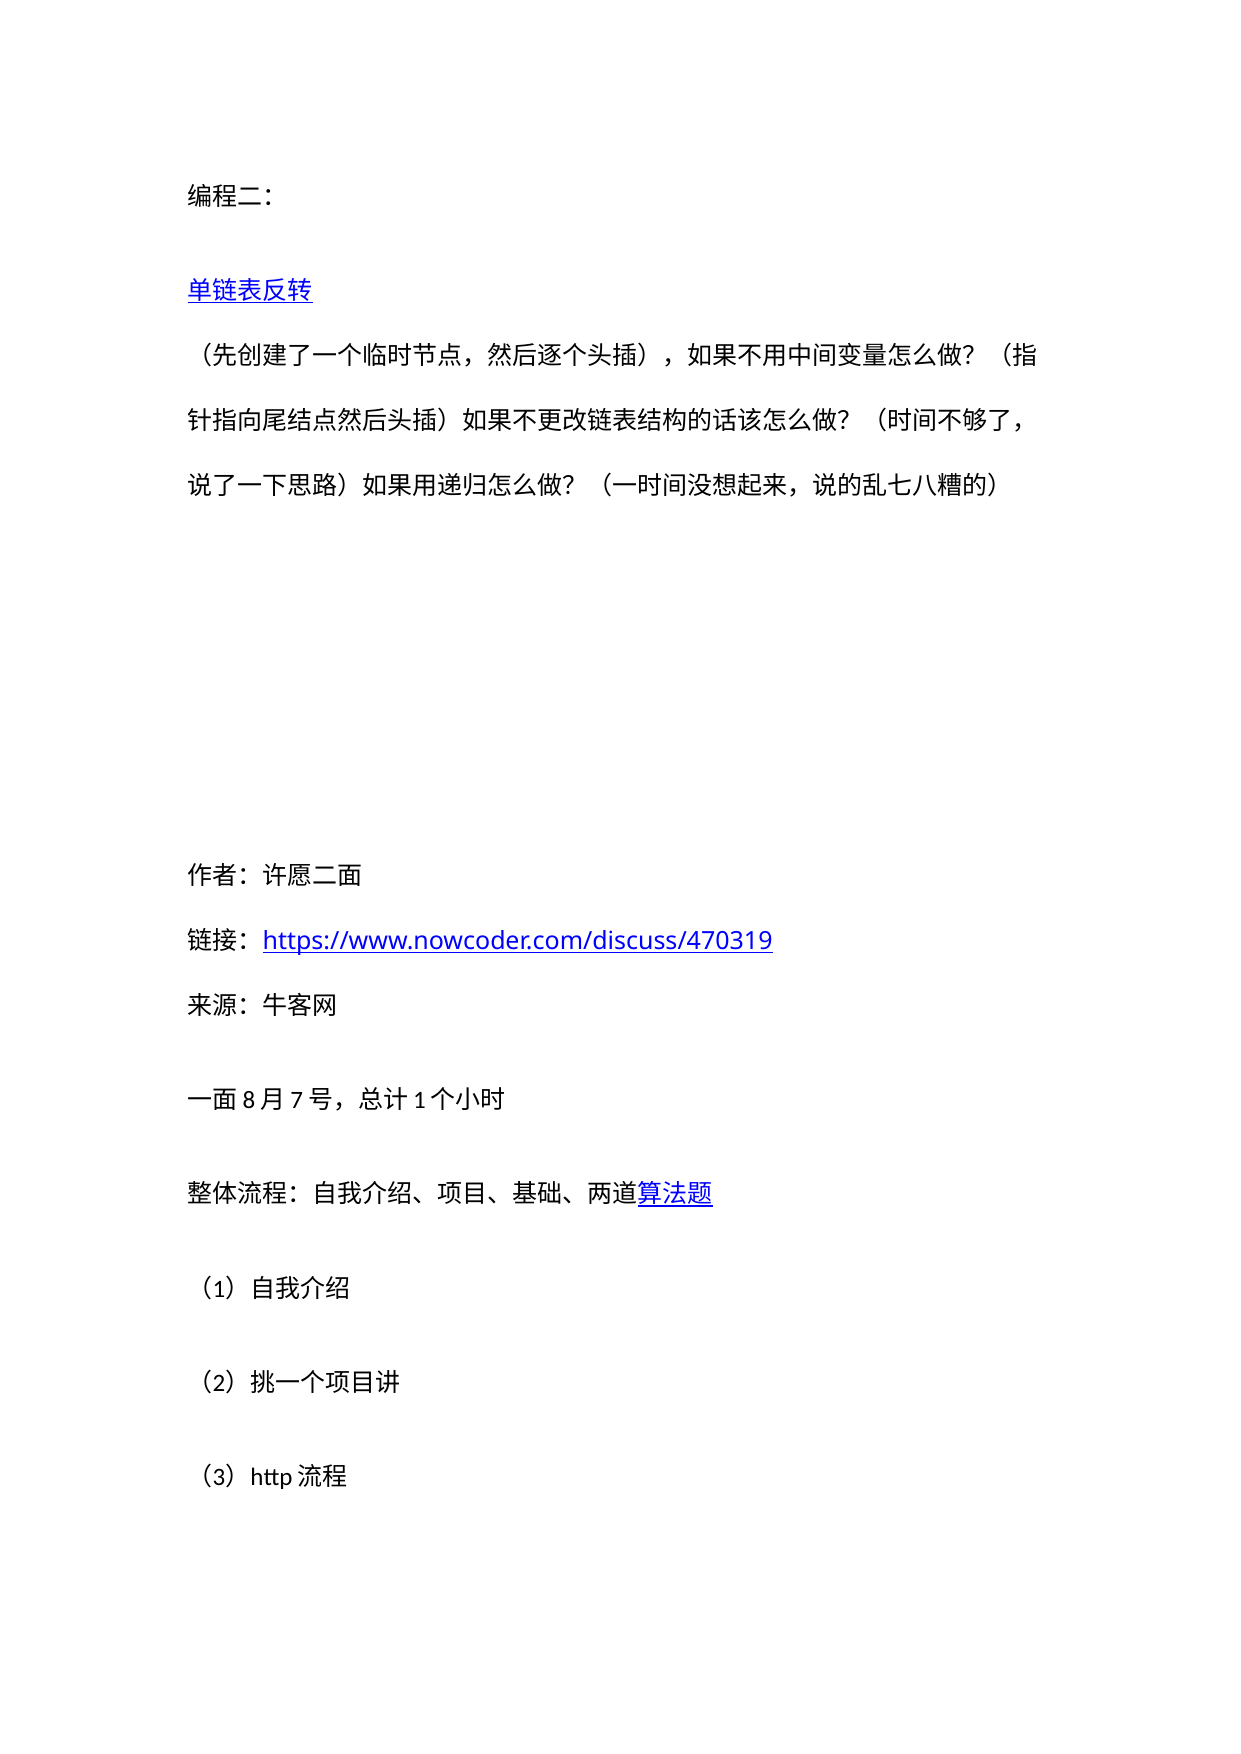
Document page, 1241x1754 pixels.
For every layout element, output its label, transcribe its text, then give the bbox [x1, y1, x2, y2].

text （2）挑一个项目讲 [187, 1348, 1053, 1413]
text （3）http流程 [187, 1442, 1053, 1507]
text 一面8月7号，总计1个小时 [187, 1065, 1053, 1130]
text 编程二： [187, 162, 1053, 227]
text 作者：许愿二面 链接：https://www.nowcoder.com/discuss/470319 来源：牛客网 [187, 841, 1053, 1036]
text 整体流程：自我介绍、项目、基础、两道算法题 [187, 1159, 1053, 1224]
text （1）自我介绍 [187, 1254, 1053, 1319]
text 单链表反转 [187, 256, 1053, 321]
text （先创建了一个临时节点，然后逐个头插），如果不用中间变量怎么做？（指针指向尾结点然后头插）如果不更改链表结构的话该怎么做？（时间不够了，说了一下思路）如果用递归怎么做？（一时间没想起来，说的乱七八糟的） [187, 321, 1053, 516]
